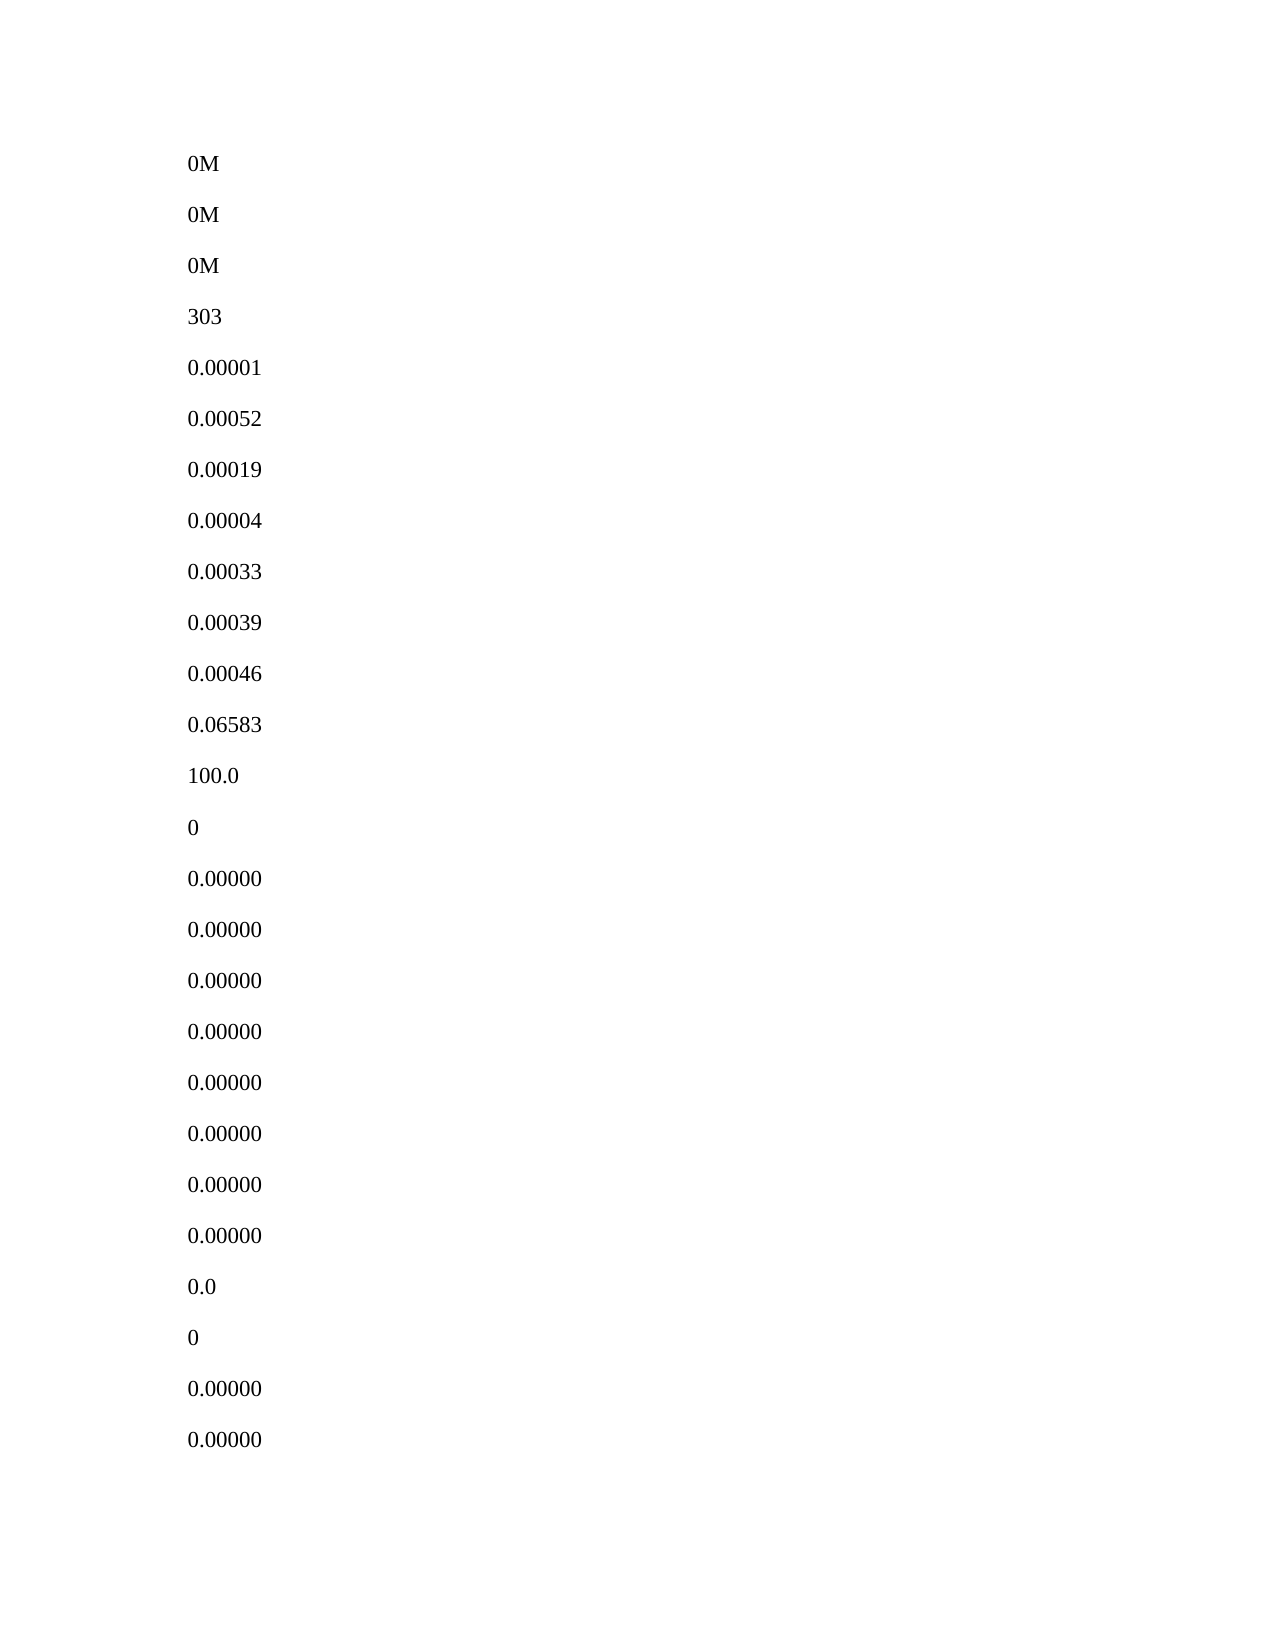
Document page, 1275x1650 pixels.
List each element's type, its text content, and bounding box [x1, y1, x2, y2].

table_header 0M [176, 150, 1076, 201]
table_cell 0.00000 [176, 1222, 1076, 1273]
table_cell 0.00000 [176, 967, 1076, 1018]
table_cell 0.00004 [176, 507, 1076, 558]
table_cell 0.00033 [176, 558, 1076, 609]
table_cell 0.06583 [176, 711, 1076, 762]
table_cell 0.0 [176, 1273, 1076, 1324]
table_cell 0.00001 [176, 354, 1076, 405]
table_cell 0.00000 [176, 1375, 1076, 1426]
table_cell 0 [176, 814, 1076, 864]
table_cell 0.00000 [176, 865, 1076, 916]
table_cell 0.00000 [176, 1018, 1076, 1069]
table_cell 0 [176, 1324, 1076, 1375]
table_cell 0.00019 [176, 456, 1076, 507]
table_cell 100.0 [176, 763, 1076, 813]
table_cell 0M [176, 252, 1076, 303]
table_cell 0.00000 [176, 916, 1076, 967]
table_cell 0M [176, 201, 1076, 252]
table_cell 0.00052 [176, 405, 1076, 456]
table_cell 0.00046 [176, 660, 1076, 711]
table_cell 0.00000 [176, 1426, 1076, 1477]
table_cell 0.00039 [176, 609, 1076, 660]
table_cell 0.00000 [176, 1069, 1076, 1120]
table_cell 0.00000 [176, 1120, 1076, 1171]
table_cell 303 [176, 303, 1076, 354]
table_cell 0.00000 [176, 1171, 1076, 1222]
